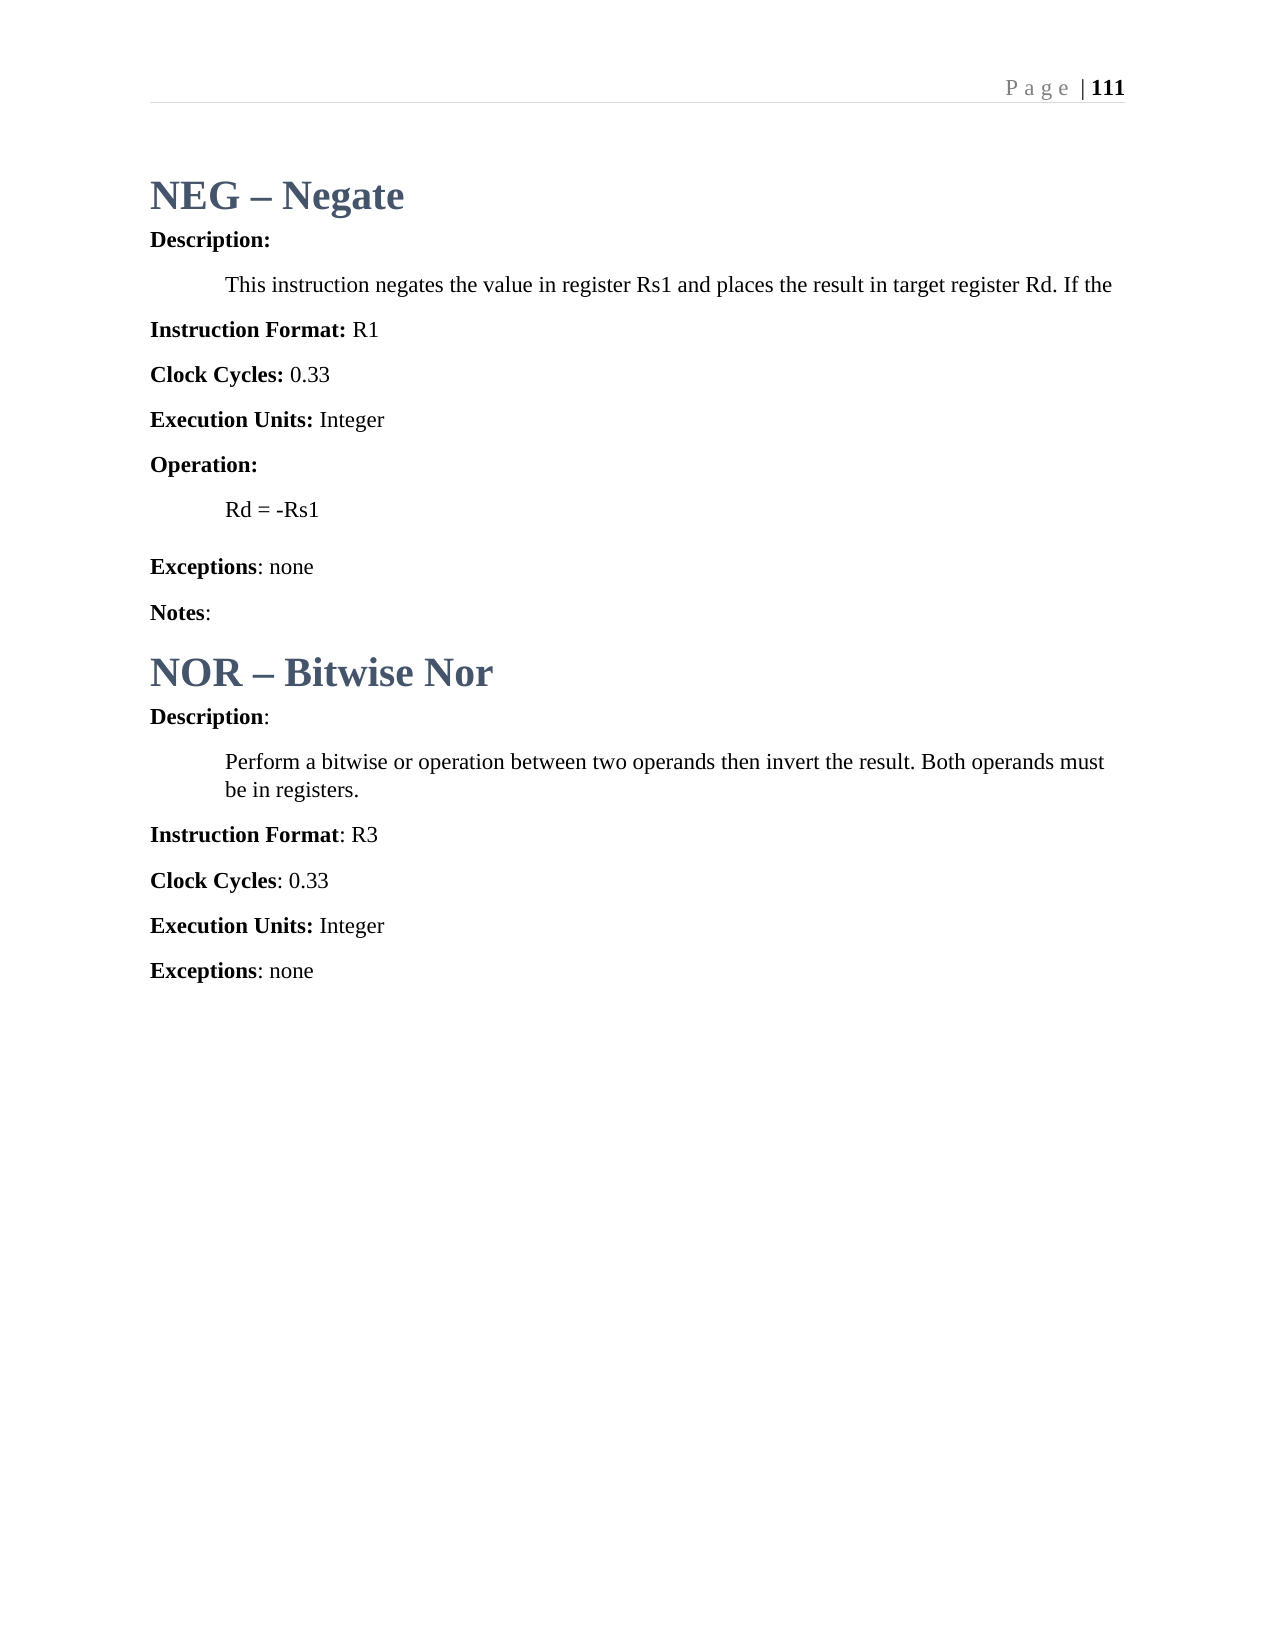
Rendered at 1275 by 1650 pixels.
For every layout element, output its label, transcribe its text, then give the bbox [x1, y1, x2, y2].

text Clock Cycles: 0.33 [150, 867, 1125, 893]
text Clock Cycles: 0.33 [150, 361, 1125, 388]
subtitle NEG – Negate [150, 171, 1125, 219]
text Instruction Format: R3 [150, 822, 1125, 848]
text Exceptions: none [150, 957, 1125, 983]
text Rd = -Rs1 [225, 497, 1125, 523]
text Execution Units: Integer [150, 912, 1125, 938]
text Execution Units: Integer [150, 406, 1125, 433]
text This instruction negates the value in register Rs1 and places the result in target register Rd. If the [225, 271, 1125, 297]
text Perform a bitwise or operation between two operands then invert the result. Both operands must be in registers. [225, 748, 1125, 803]
subtitle NOR – Bitwise Nor [150, 648, 1125, 696]
text Exceptions: none [150, 553, 1125, 580]
text Operation: [150, 451, 1125, 478]
text Description: [150, 703, 1125, 729]
text Description: [150, 226, 1125, 252]
text Instruction Format: R1 [150, 316, 1125, 342]
text Notes: [150, 598, 1125, 625]
